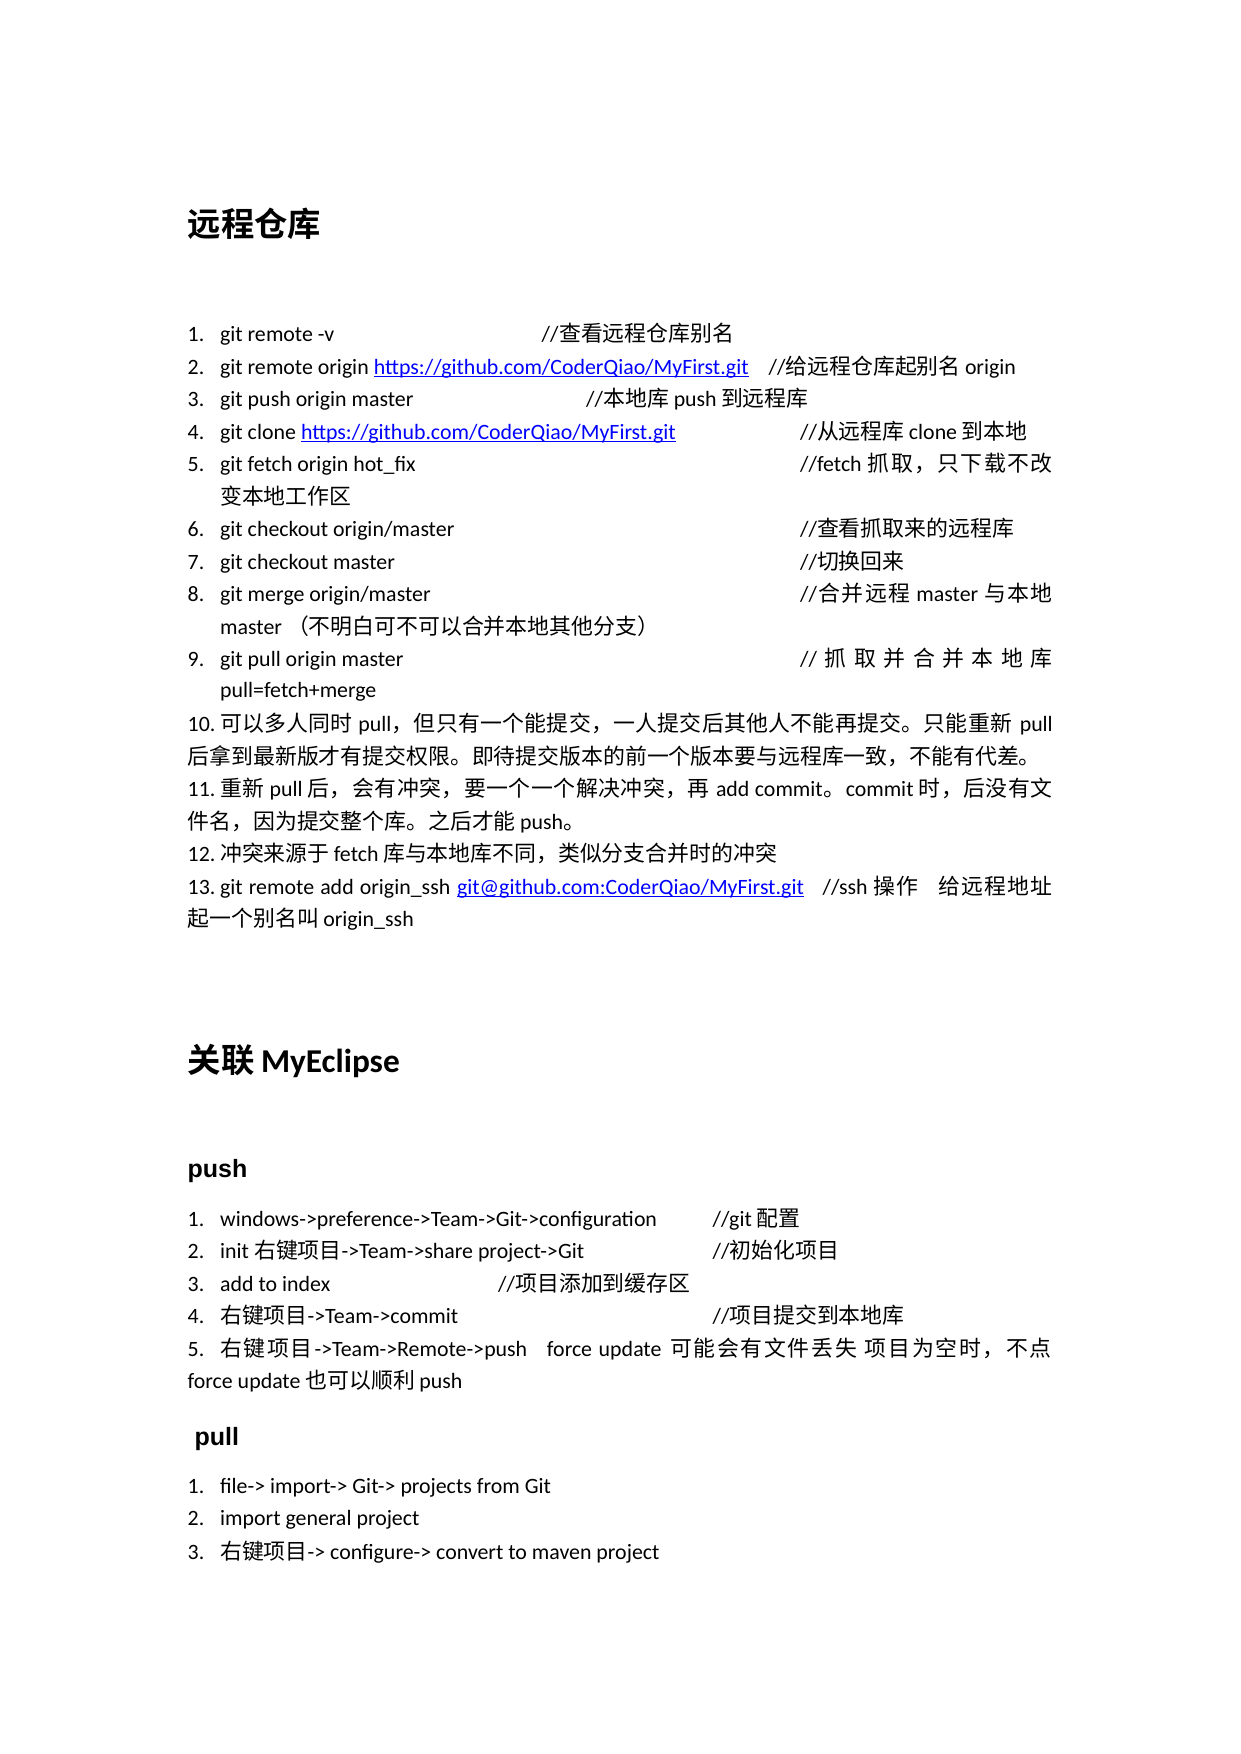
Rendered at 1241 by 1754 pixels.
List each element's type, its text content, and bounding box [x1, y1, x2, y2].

subtitle 远程仓库 [187, 189, 1053, 254]
list git checkout origin/master //查看抓取来的远程库 [187, 511, 1053, 543]
list git remote -v //查看远程仓库别名 [187, 316, 1053, 348]
list init 右键项目->Team->share project->Git //初始化项目 [187, 1233, 1053, 1266]
subtitle push [187, 1152, 1053, 1185]
list 重新pull后，会有冲突，要一个一个解决冲突，再add commit。commit时，后没有文件名，因为提交整个库。之后才能push。 [187, 771, 1053, 836]
list add to index //项目添加到缓存区 [187, 1266, 1053, 1298]
list git remote add origin_ssh git@github.com:CoderQiao/MyFirst.git //ssh操作 给远程地址起一个别名叫origin_ssh [187, 868, 1053, 933]
list git checkout master //切换回来 [187, 543, 1053, 576]
list 右键项目->Team->commit //项目提交到本地库 [187, 1298, 1053, 1331]
list git fetch origin hot_fix //fetch抓取，只下载不改 变本地工作区 [187, 446, 1053, 511]
subtitle 关联MyEclipse [187, 1025, 1053, 1090]
list git clone https://github.com/CoderQiao/MyFirst.git //从远程库clone到本地 [187, 413, 1053, 446]
list 右键项目-> configure-> convert to maven project [187, 1534, 1053, 1566]
list git push origin master //本地库push到远程库 [187, 381, 1053, 413]
list windows->preference->Team->Git->configuration //git 配置 [187, 1201, 1053, 1233]
list git remote origin https://github.com/CoderQiao/MyFirst.git //给远程仓库起别名origin [187, 348, 1053, 381]
subtitle pull [187, 1421, 1053, 1453]
list 冲突来源于fetch库与本地库不同，类似分支合并时的冲突 [187, 836, 1053, 868]
list import general project [187, 1501, 1053, 1534]
list git pull origin master //抓取并合并本地库 pull=fetch+merge [187, 641, 1053, 706]
list 右键项目->Team->Remote->push force update 可能会有文件丢失 项目为空时，不点force update 也可以顺利push [187, 1331, 1053, 1396]
list 可以多人同时pull，但只有一个能提交，一人提交后其他人不能再提交。只能重新pull后拿到最新版才有提交权限。即待提交版本的前一个版本要与远程库一致，不能有代差。 [187, 706, 1053, 771]
list file-> import-> Git-> projects from Git [187, 1469, 1053, 1501]
list git merge origin/master //合并远程master与本地 master （不明白可不可以合并本地其他分支） [187, 576, 1053, 641]
